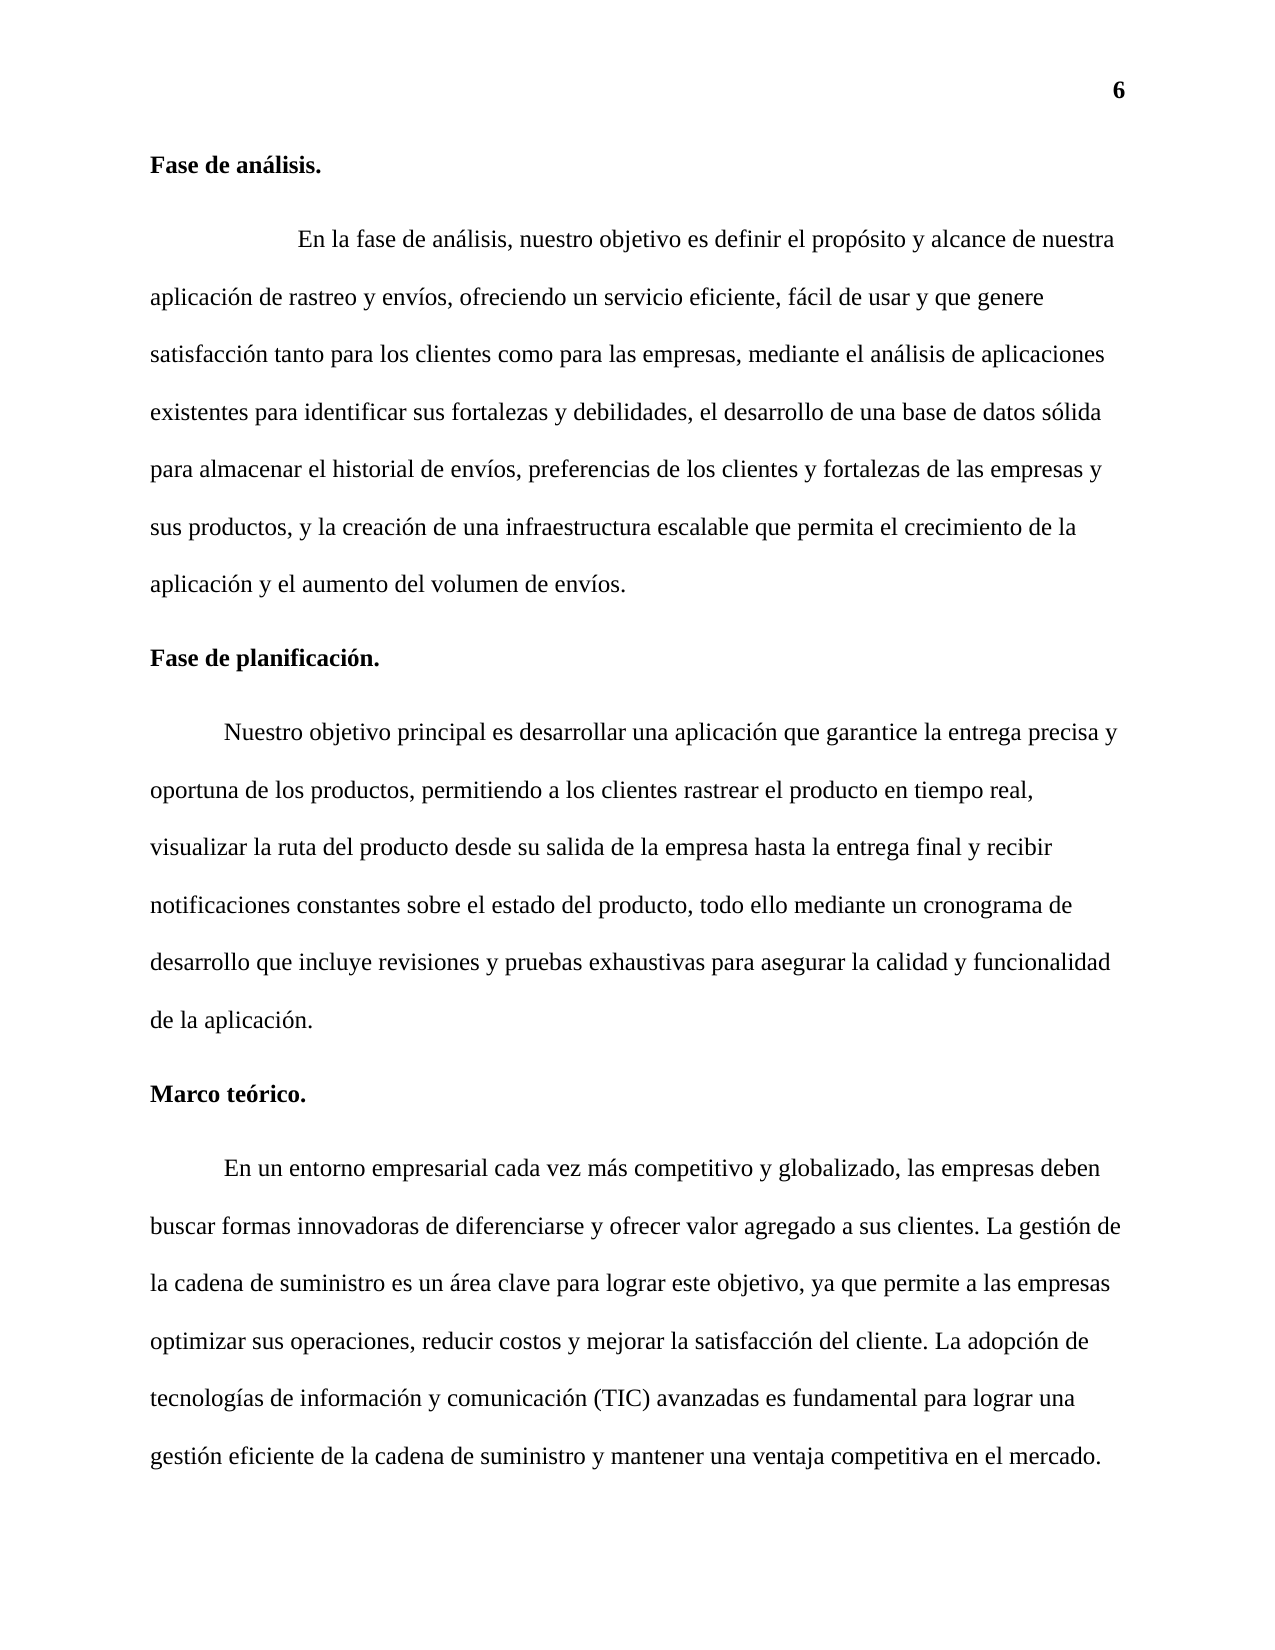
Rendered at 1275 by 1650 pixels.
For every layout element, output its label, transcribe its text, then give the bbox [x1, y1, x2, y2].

text Nuestro objetivo principal es desarrollar una aplicación que garantice la entrega precisa y oportuna de los productos, permitiendo a los clientes rastrear el producto en tiempo real, visualizar la ruta del producto desde su salida de la empresa hasta la entrega final y recibir notificaciones constantes sobre el estado del producto, todo ello mediante un cronograma de desarrollo que incluye revisiones y pruebas exhaustivas para asegurar la calidad y funcionalidad de la aplicación. [150, 717, 1125, 1034]
text Marco teórico. [150, 1079, 1125, 1108]
text En la fase de análisis, nuestro objetivo es definir el propósito y alcance de nuestra aplicación de rastreo y envíos, ofreciendo un servicio eficiente, fácil de usar y que genere satisfacción tanto para los clientes como para las empresas, mediante el análisis de aplicaciones existentes para identificar sus fortalezas y debilidades, el desarrollo de una base de datos sólida para almacenar el historial de envíos, preferencias de los clientes y fortalezas de las empresas y sus productos, y la creación de una infraestructura escalable que permita el crecimiento de la aplicación y el aumento del volumen de envíos. [150, 224, 1125, 598]
text En un entorno empresarial cada vez más competitivo y globalizado, las empresas deben buscar formas innovadoras de diferenciarse y ofrecer valor agregado a sus clientes. La gestión de la cadena de suministro es un área clave para lograr este objetivo, ya que permite a las empresas optimizar sus operaciones, reducir costos y mejorar la satisfacción del cliente. La adopción de tecnologías de información y comunicación (TIC) avanzadas es fundamental para lograr una gestión eficiente de la cadena de suministro y mantener una ventaja competitiva en el mercado. [150, 1153, 1125, 1469]
text Fase de planificación. [150, 643, 1125, 672]
text Fase de análisis. [150, 150, 1125, 179]
